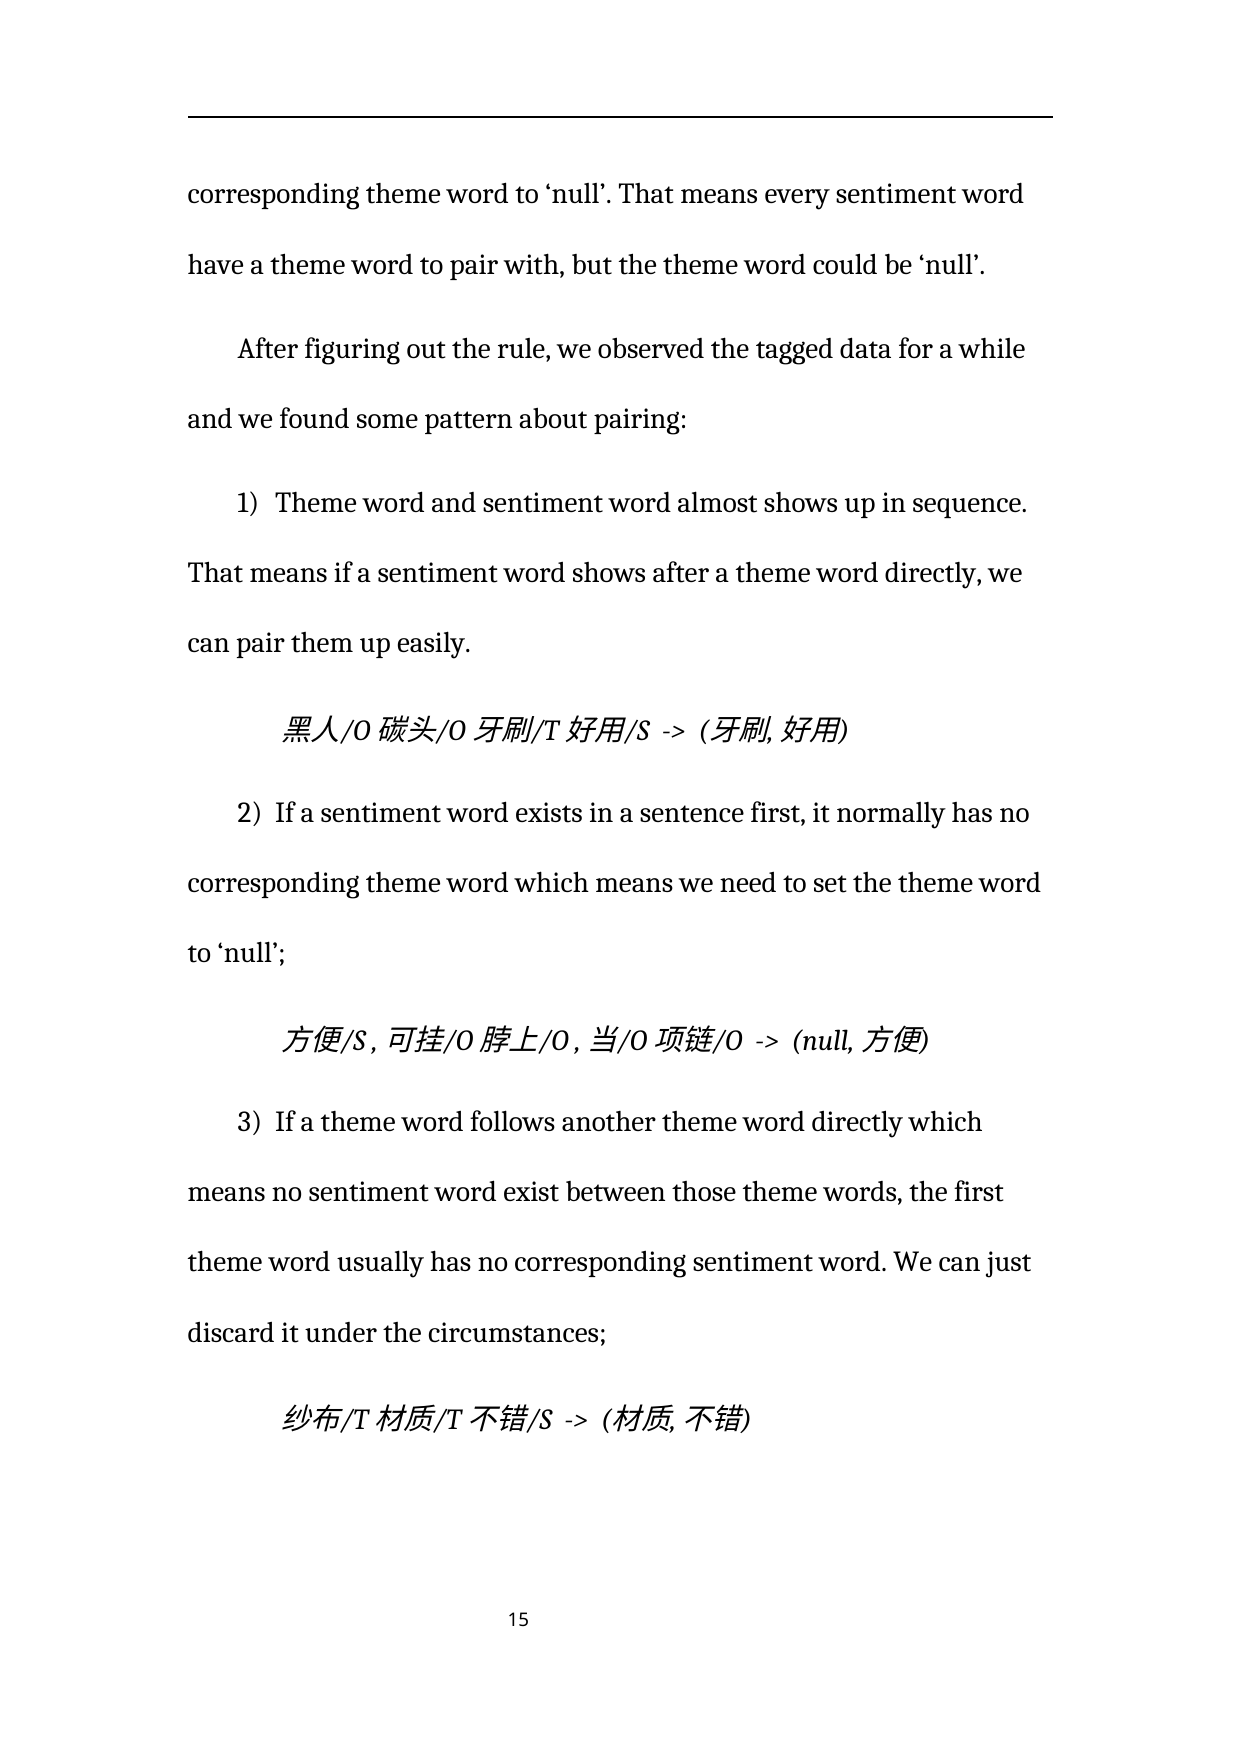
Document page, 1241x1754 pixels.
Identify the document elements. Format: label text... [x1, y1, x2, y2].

list If a sentiment word exists in a sentence first, it normally has no corresponding theme word which means we need to set the theme word to ‘null’; [187, 780, 1053, 985]
list Theme word and sentiment word almost shows up in sequence. That means if a sentiment word shows after a theme word directly, we can pair them up easily. [187, 471, 1053, 676]
text After figuring out the rule, we observed the tagged data for a while and we found some pattern about pairing: [187, 316, 1053, 451]
text 纱布/T 材质/T 不错/S -> (材质, 不错) [231, 1384, 1053, 1449]
text 黑人/O 碳头/O 牙刷/T 好用/S -> (牙刷, 好用) [231, 695, 1053, 760]
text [187, 162, 1053, 297]
text 方便/S , 可挂/O 脖上/O , 当/O 项链/O -> (null, 方便) [231, 1005, 1053, 1070]
list If a theme word follows another theme word directly which means no sentiment word exist between those theme words, the first theme word usually has no corresponding sentiment word. We can just discard it under the circumstances; [187, 1090, 1053, 1365]
